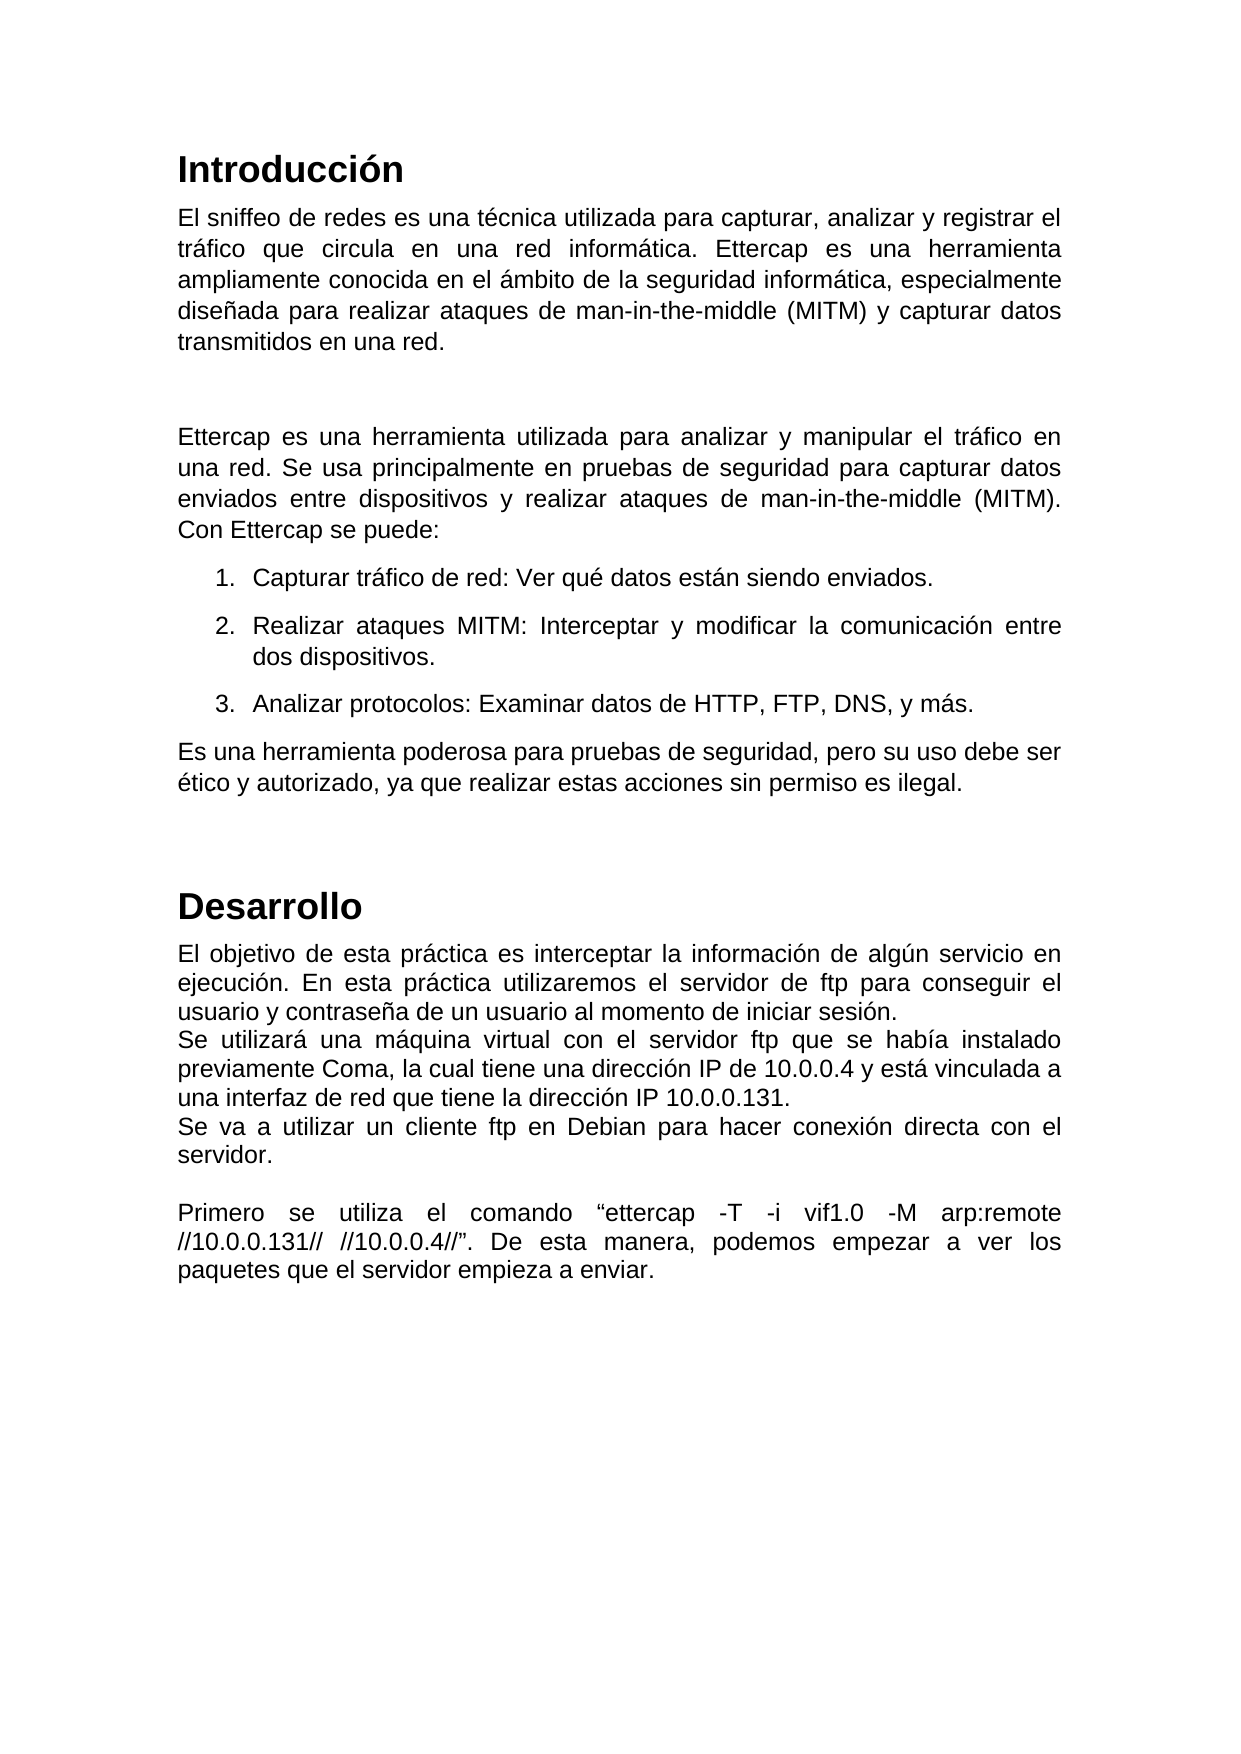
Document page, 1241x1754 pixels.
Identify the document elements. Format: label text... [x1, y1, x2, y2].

text Se va a utilizar un cliente ftp en Debian para hacer conexión directa con el servidor. [177, 1112, 1063, 1169]
text Es una herramienta poderosa para pruebas de seguridad, pero su uso debe ser ético y autorizado, ya que realizar estas acciones sin permiso es ilegal. [177, 737, 1063, 797]
text Ettercap es una herramienta utilizada para analizar y manipular el tráfico en una red. Se usa principalmente en pruebas de seguridad para capturar datos enviados entre dispositivos y realizar ataques de man-in-the-middle (MITM). Con Ettercap se puede: [177, 422, 1063, 544]
text El sniffeo de redes es una técnica utilizada para capturar, analizar y registrar el tráfico que circula en una red informática. Ettercap es una herramienta ampliamente conocida en el ámbito de la seguridad informática, especialmente diseñada para realizar ataques de man-in-the-middle (MITM) y capturar datos transmitidos en una red. [177, 202, 1063, 355]
list Realizar ataques MITM: Interceptar y modificar la comunicación entre dos dispositivos. [215, 611, 1063, 670]
subtitle Introducción [177, 148, 1063, 191]
text Se utilizará una máquina virtual con el servidor ftp que se había instalado previamente Coma, la cual tiene una dirección IP de 10.0.0.4 y está vinculada a una interfaz de red que tiene la dirección IP 10.0.0.131. [177, 1026, 1063, 1112]
text El objetivo de esta práctica es interceptar la información de algún servicio en ejecución. En esta práctica utilizaremos el servidor de ftp para conseguir el usuario y contraseña de un usuario al momento de iniciar sesión. [177, 939, 1063, 1026]
list Capturar tráfico de red: Ver qué datos están siendo enviados. [215, 563, 1063, 592]
subtitle Desarrollo [177, 884, 1063, 927]
text Primero se utiliza el comando “ettercap -T -i vif1.0 -M arp:remote //10.0.0.131// //10.0.0.4//”. De esta manera, podemos empezar a ver los paquetes que el servidor empieza a enviar. [177, 1198, 1063, 1284]
list Analizar protocolos: Examinar datos de HTTP, FTP, DNS, y más. [215, 689, 1063, 718]
